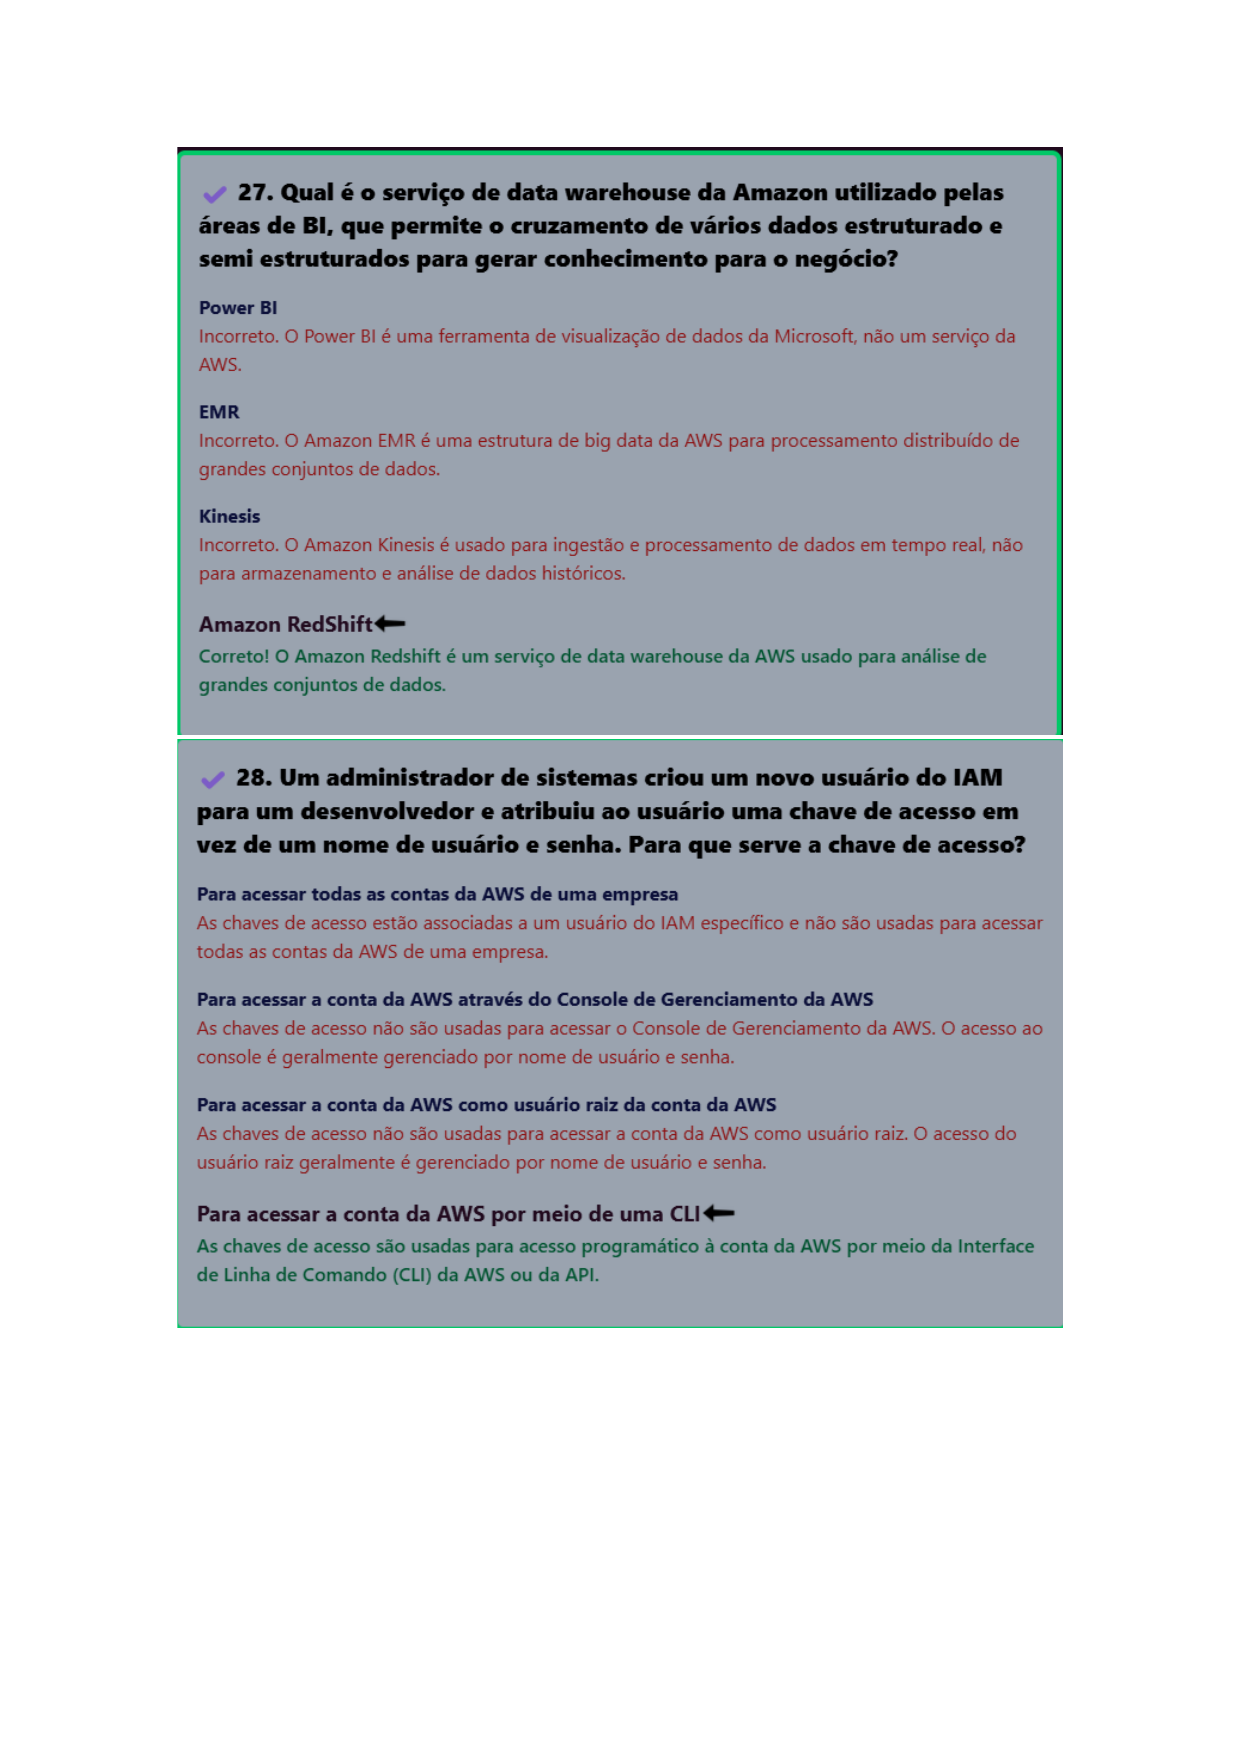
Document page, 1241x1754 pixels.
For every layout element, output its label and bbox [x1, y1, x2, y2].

picture [177, 739, 1063, 1328]
picture [177, 147, 1063, 735]
